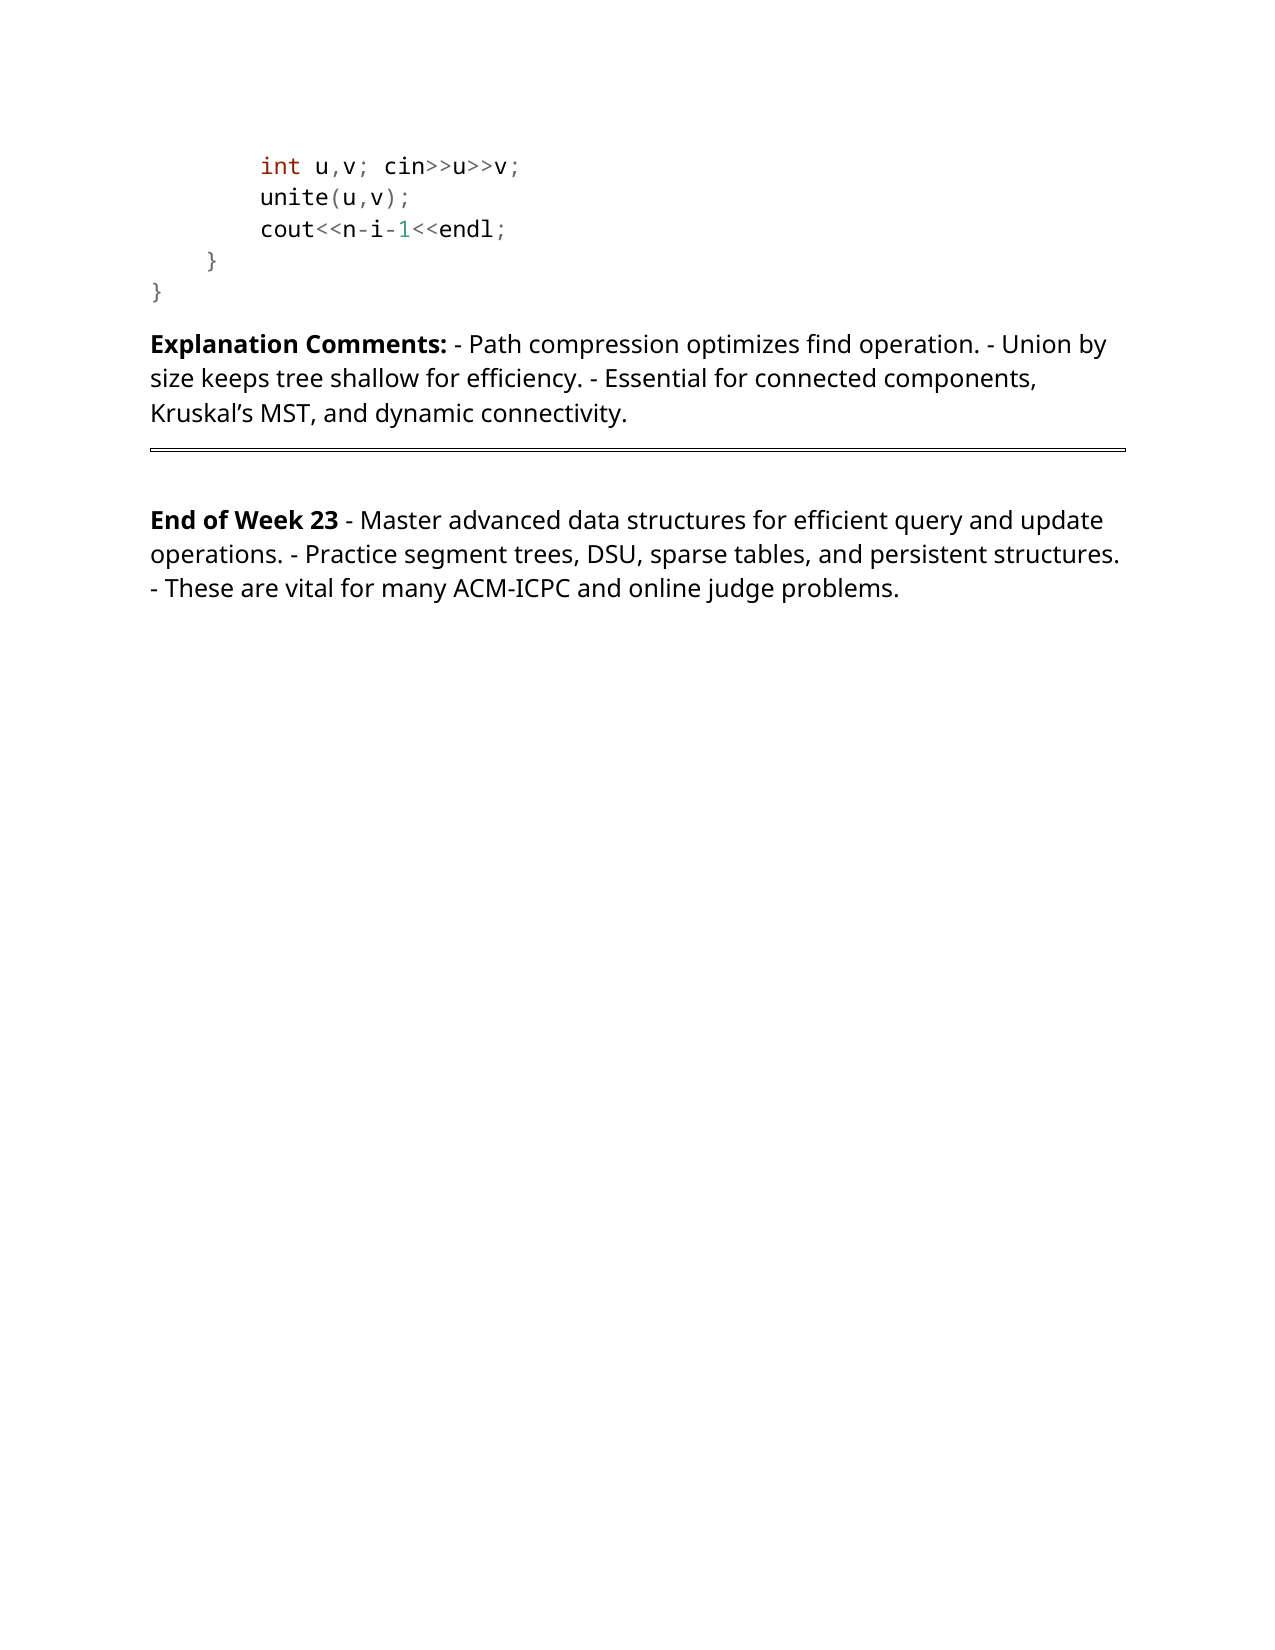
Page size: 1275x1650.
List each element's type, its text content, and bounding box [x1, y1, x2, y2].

text End of Week 23 - Master advanced data structures for efficient query and update operations. - Practice segment trees, DSU, sparse tables, and persistent structures. - These are vital for many ACM-ICPC and online judge problems. [150, 503, 1125, 605]
text Explanation Comments: - Path compression optimizes find operation. - Union by size keeps tree shallow for efficiency. - Essential for connected components, Kruskal’s MST, and dynamic connectivity. [150, 327, 1125, 429]
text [150, 150, 1125, 306]
